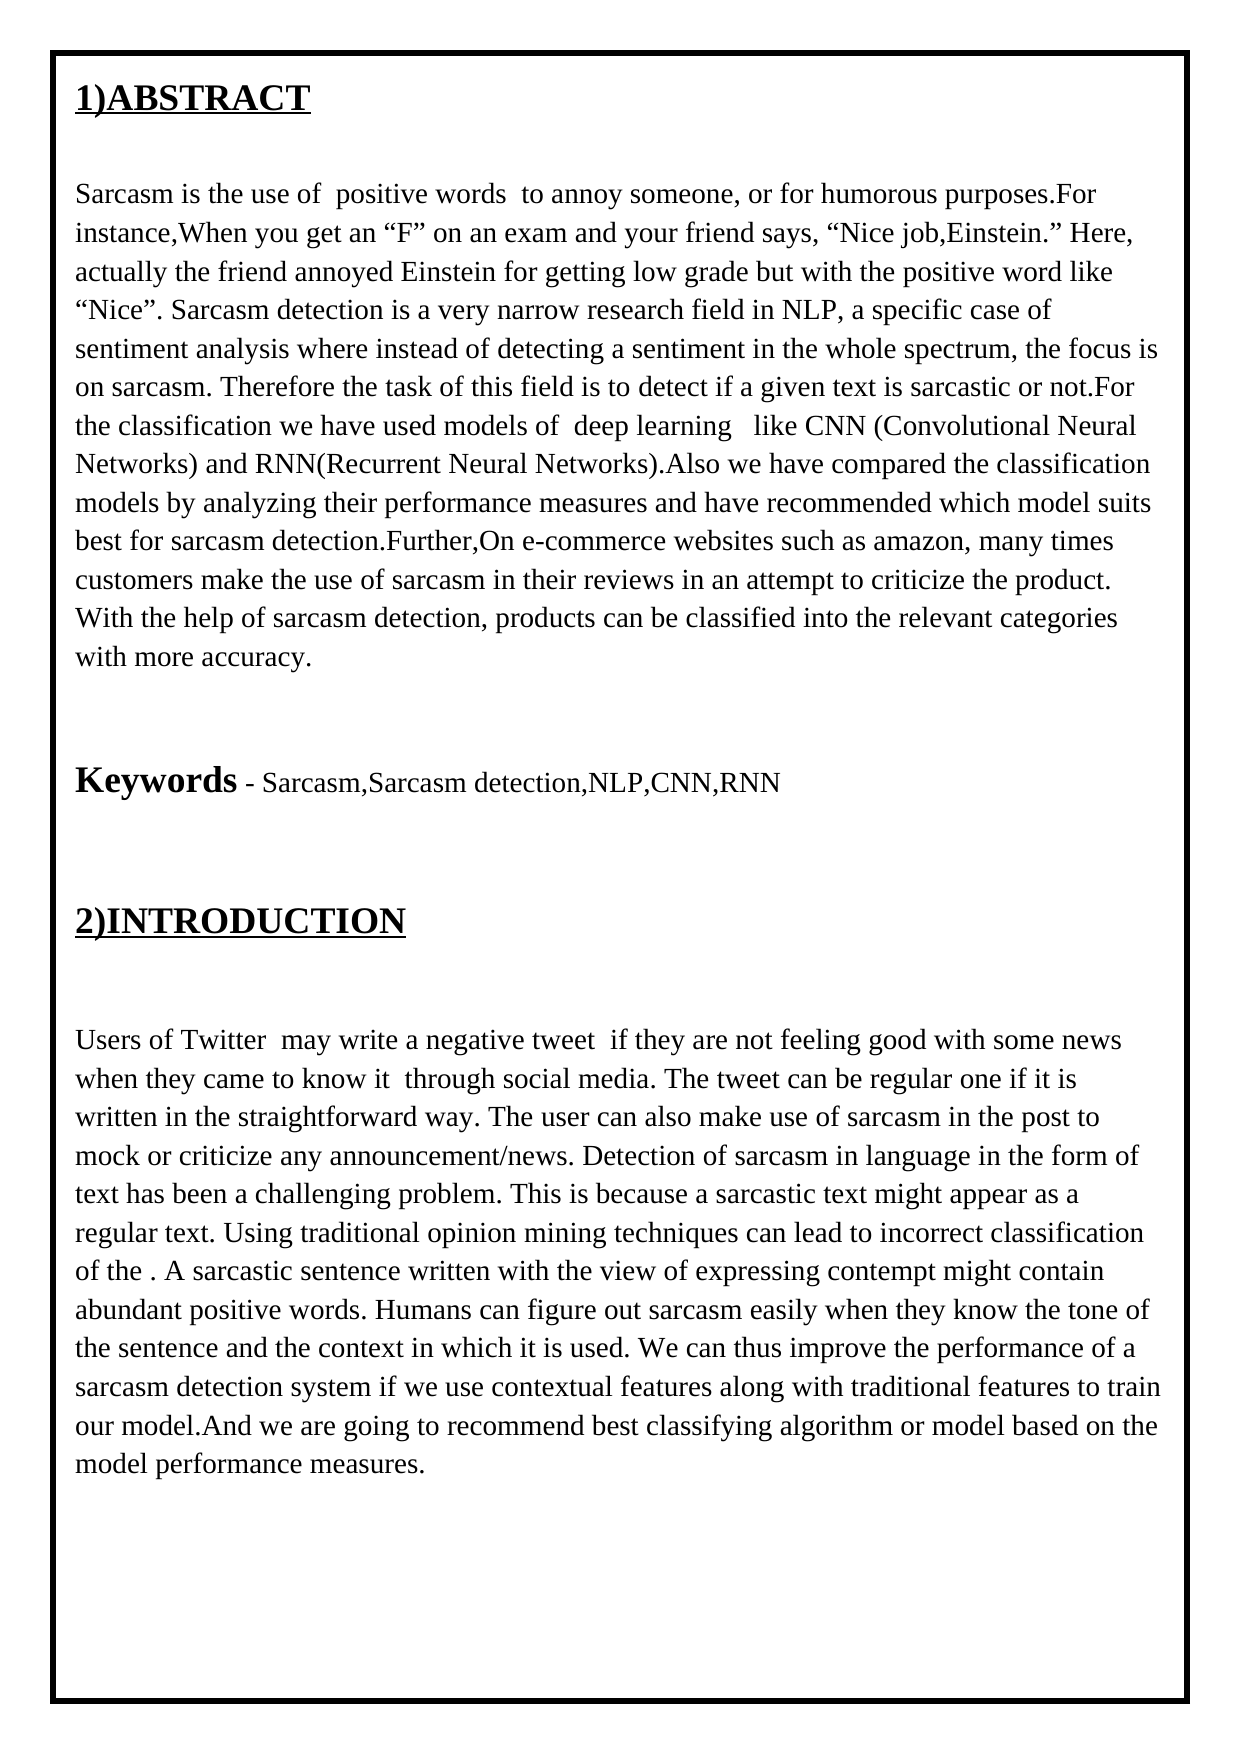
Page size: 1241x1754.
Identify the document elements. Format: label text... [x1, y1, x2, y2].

text Users of Twitter may write a negative tweet if they are not feeling good with some news when they came to know it through social media. The tweet can be regular one if it is written in the straightforward way. The user can also make use of sarcasm in the post to mock or criticize any announcement/news. Detection of sarcasm in language in the form of text has been a challenging problem. This is because a sarcastic text might appear as a regular text. Using traditional opinion mining techniques can lead to incorrect classification of the . A sarcastic sentence written with the view of expressing contempt might contain abundant positive words. Humans can figure out sarcasm easily when they know the tone of the sentence and the context in which it is used. We can thus improve the performance of a sarcasm detection system if we use contextual features along with traditional features to train our model.And we are going to recommend best classifying algorithm or model based on the model performance measures. [75, 1022, 1165, 1480]
text Sarcasm is the use of positive words to annoy someone, or for humorous purposes.For instance,When you get an “F” on an exam and your friend says, “Nice job,Einstein.” Here, actually the friend annoyed Einstein for getting low grade but with the positive word like “Nice”. Sarcasm detection is a very narrow research field in NLP, a specific case of sentiment analysis where instead of detecting a sentiment in the whole spectrum, the focus is on sarcasm. Therefore the task of this field is to detect if a given text is sarcastic or not.For the classification we have used models of deep learning like CNN (Convolutional Neural Networks) and RNN(Recurrent Neural Networks).Also we have compared the classification models by analyzing their performance measures and have recommended which model suits best for sarcasm detection.Further,On e-commerce websites such as amazon, many times customers make the use of sarcasm in their reviews in an attempt to criticize the product. With the help of sarcasm detection, products can be classified into the relevant categories with more accuracy. [75, 177, 1165, 673]
subtitle 1)ABSTRACT [75, 75, 1165, 118]
text Keywords - Sarcasm,Sarcasm detection,NLP,CNN,RNN [75, 758, 1165, 801]
text 2)INTRODUCTION [75, 899, 1165, 942]
